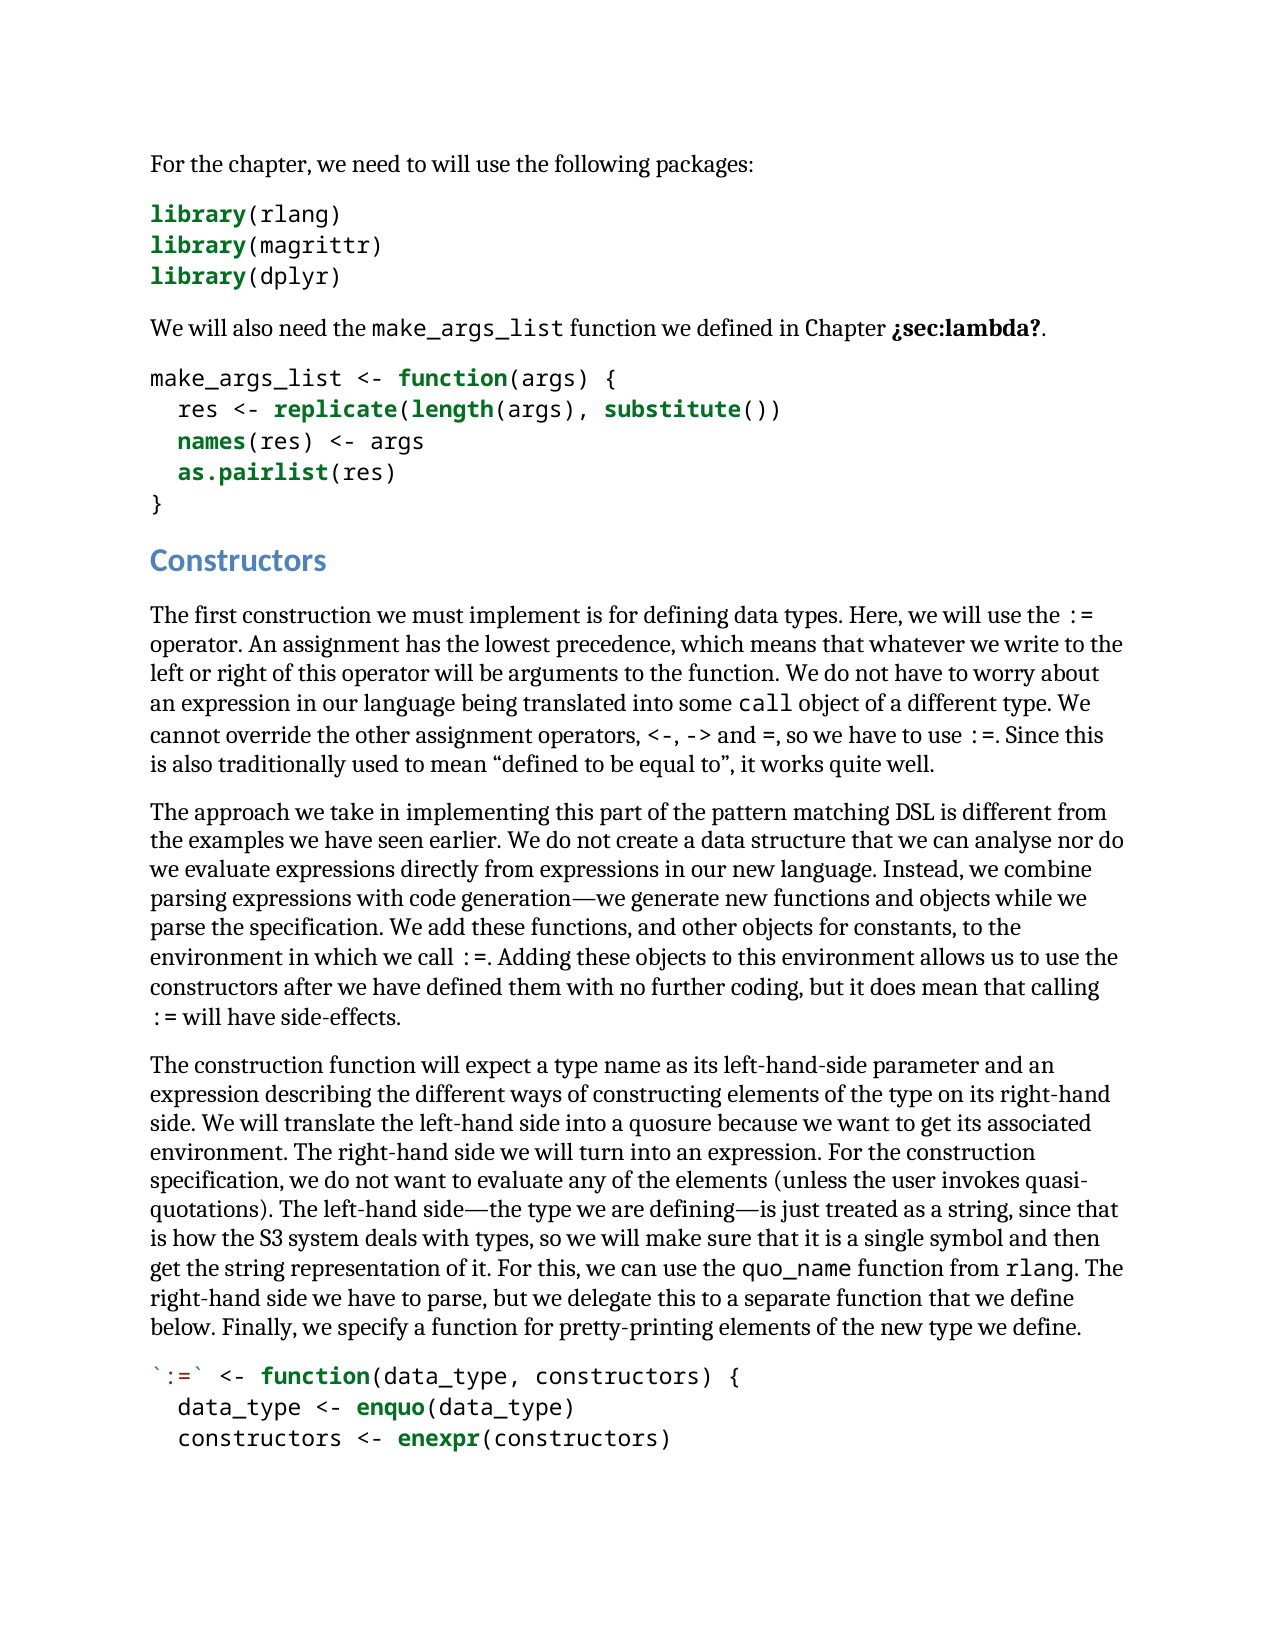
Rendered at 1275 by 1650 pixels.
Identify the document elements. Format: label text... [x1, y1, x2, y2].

text We will also need the make_args_list function we defined in Chapter ¿sec:lambda?. [150, 312, 1125, 343]
text The construction function will expect a type name as its left-hand-side parameter and an expression describing the different ways of constructing elements of the type on its right-hand side. We will translate the left-hand side into a quosure because we want to get its associated environment. The right-hand side we will turn into an expression. For the construction specification, we do not want to evaluate any of the elements (unless the user invokes quasi-quotations). The left-hand side—the type we are defining—is just treated as a string, since that is how the S3 system deals with types, so we will make sure that it is a single symbol and then get the string representation of it. For this, we can use the quo_name function from rlang. The right-hand side we have to parse, but we delegate this to a separate function that we define below. Finally, we specify a function for pretty-printing elements of the new type we define. [150, 1051, 1125, 1341]
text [150, 1360, 1125, 1482]
text The approach we take in implementing this part of the pattern matching DSL is different from the examples we have seen earlier. We do not create a data structure that we can analyse nor do we evaluate expressions directly from expressions in our new language. Instead, we combine parsing expressions with code generation—we generate new functions and objects while we parse the specification. We add these functions, and other objects for constants, to the environment in which we call :=. Adding these objects to this environment allows us to use the constructors after we have defined them with no further coding, but it does mean that calling := will have side-effects. [150, 797, 1125, 1032]
text The first construction we must implement is for defining data types. Here, we will use the := operator. An assignment has the lowest precedence, which means that whatever we write to the left or right of this operator will be arguments to the function. We do not have to worry about an expression in our language being translated into some call object of a different type. We cannot override the other assignment operators, <-, -> and =, so we have to use :=. Since this is also traditionally used to mean “defined to be equal to”, it works quite well. [150, 599, 1125, 779]
text library(rlang) library(magrittr) library(dplyr) [150, 197, 1125, 291]
text For the chapter, we need to will use the following packages: [150, 150, 1125, 179]
subtitle Constructors [150, 539, 1125, 580]
text make_args_list <- function(args) { res <- replicate(length(args), substitute()) names(res) <- args as.pairlist(res) } [150, 362, 1125, 518]
